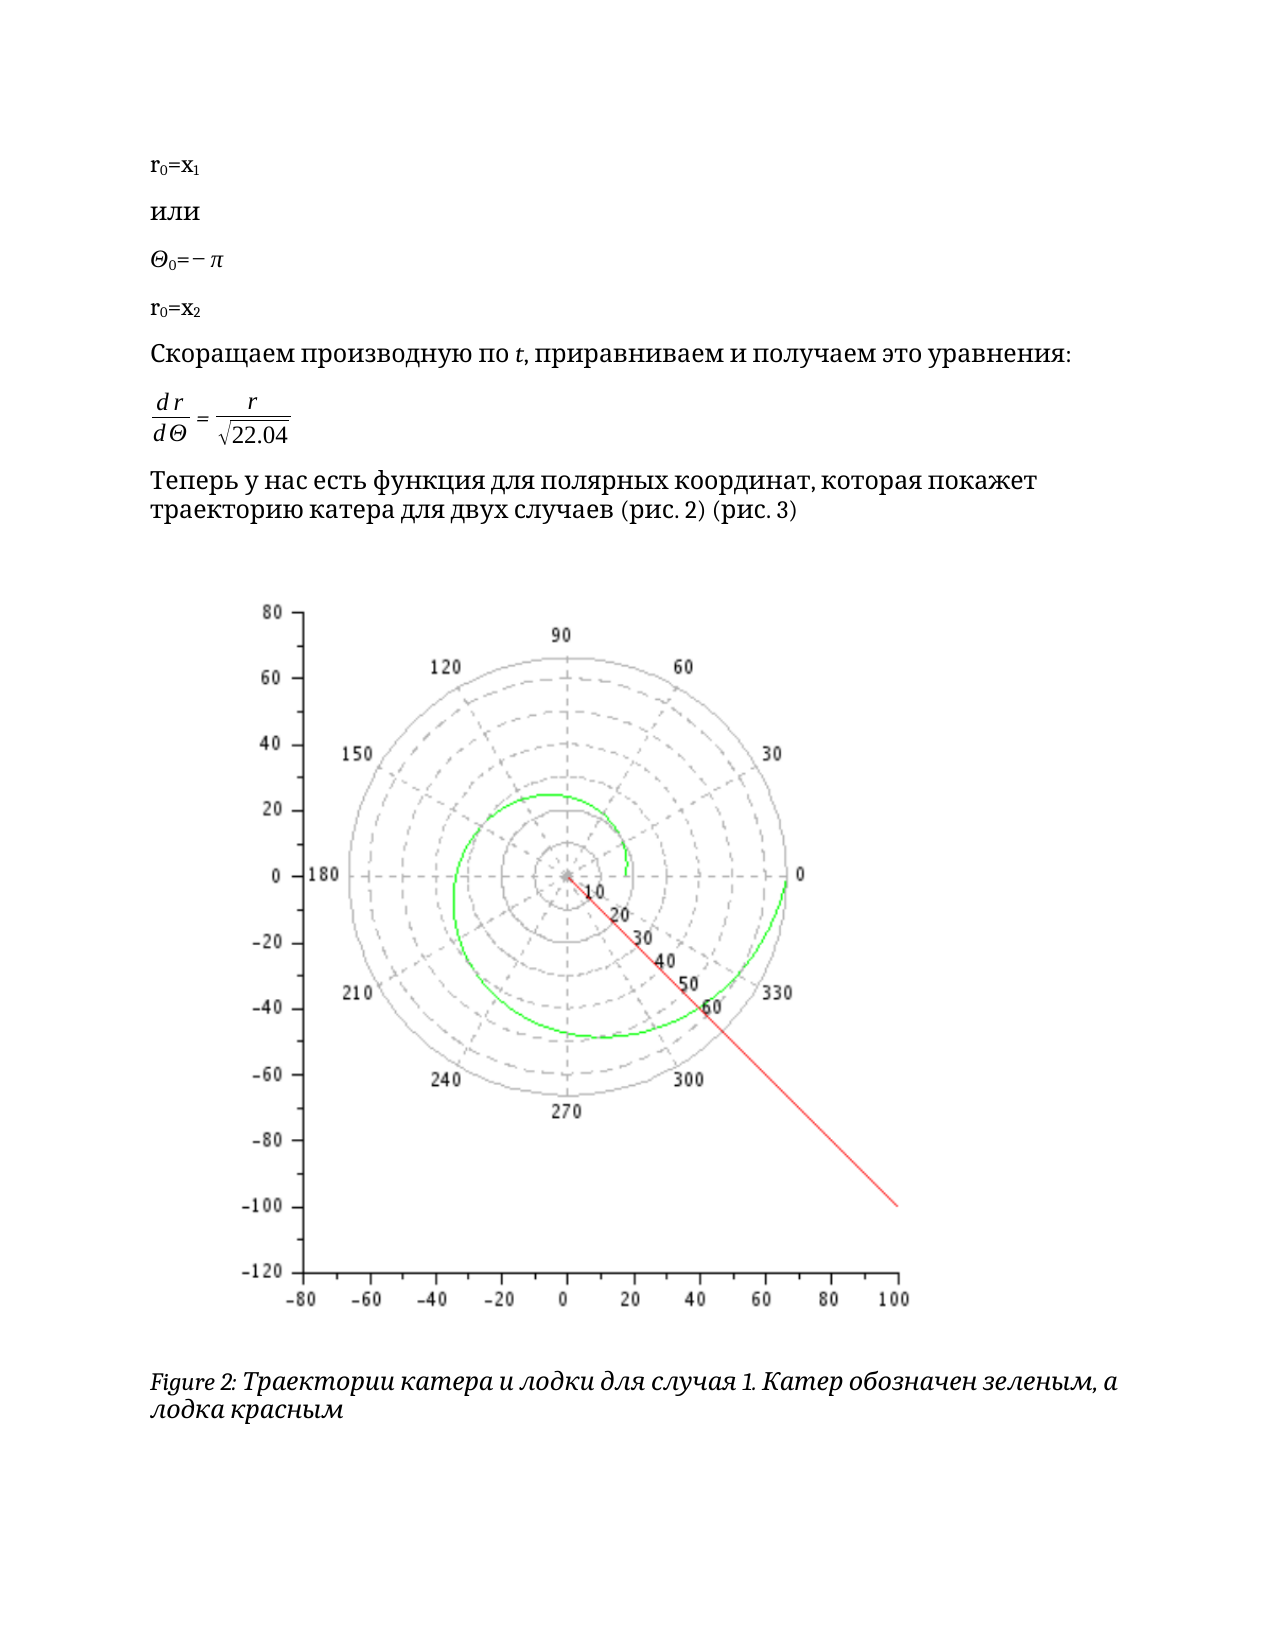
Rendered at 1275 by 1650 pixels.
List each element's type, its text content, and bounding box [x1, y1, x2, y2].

text r0=x2 [150, 292, 1125, 321]
text Figure 2: Траектории катера и лодки для случая 1. Катер обозначен зеленым, а лодка красным [150, 1367, 1125, 1425]
text или [150, 197, 1125, 226]
text Теперь у нас есть функция для полярных координат, которая покажет траекторию катера для двух случаев (рис. 2) (рис. 3) [150, 467, 1125, 525]
text = [150, 387, 1125, 448]
text 0= [150, 245, 1125, 274]
text Скоращаем производную по t, приравниваем и получаем это уравнения: [150, 340, 1125, 369]
text r0=x1 [150, 150, 1125, 179]
picture [168, 543, 1044, 1347]
